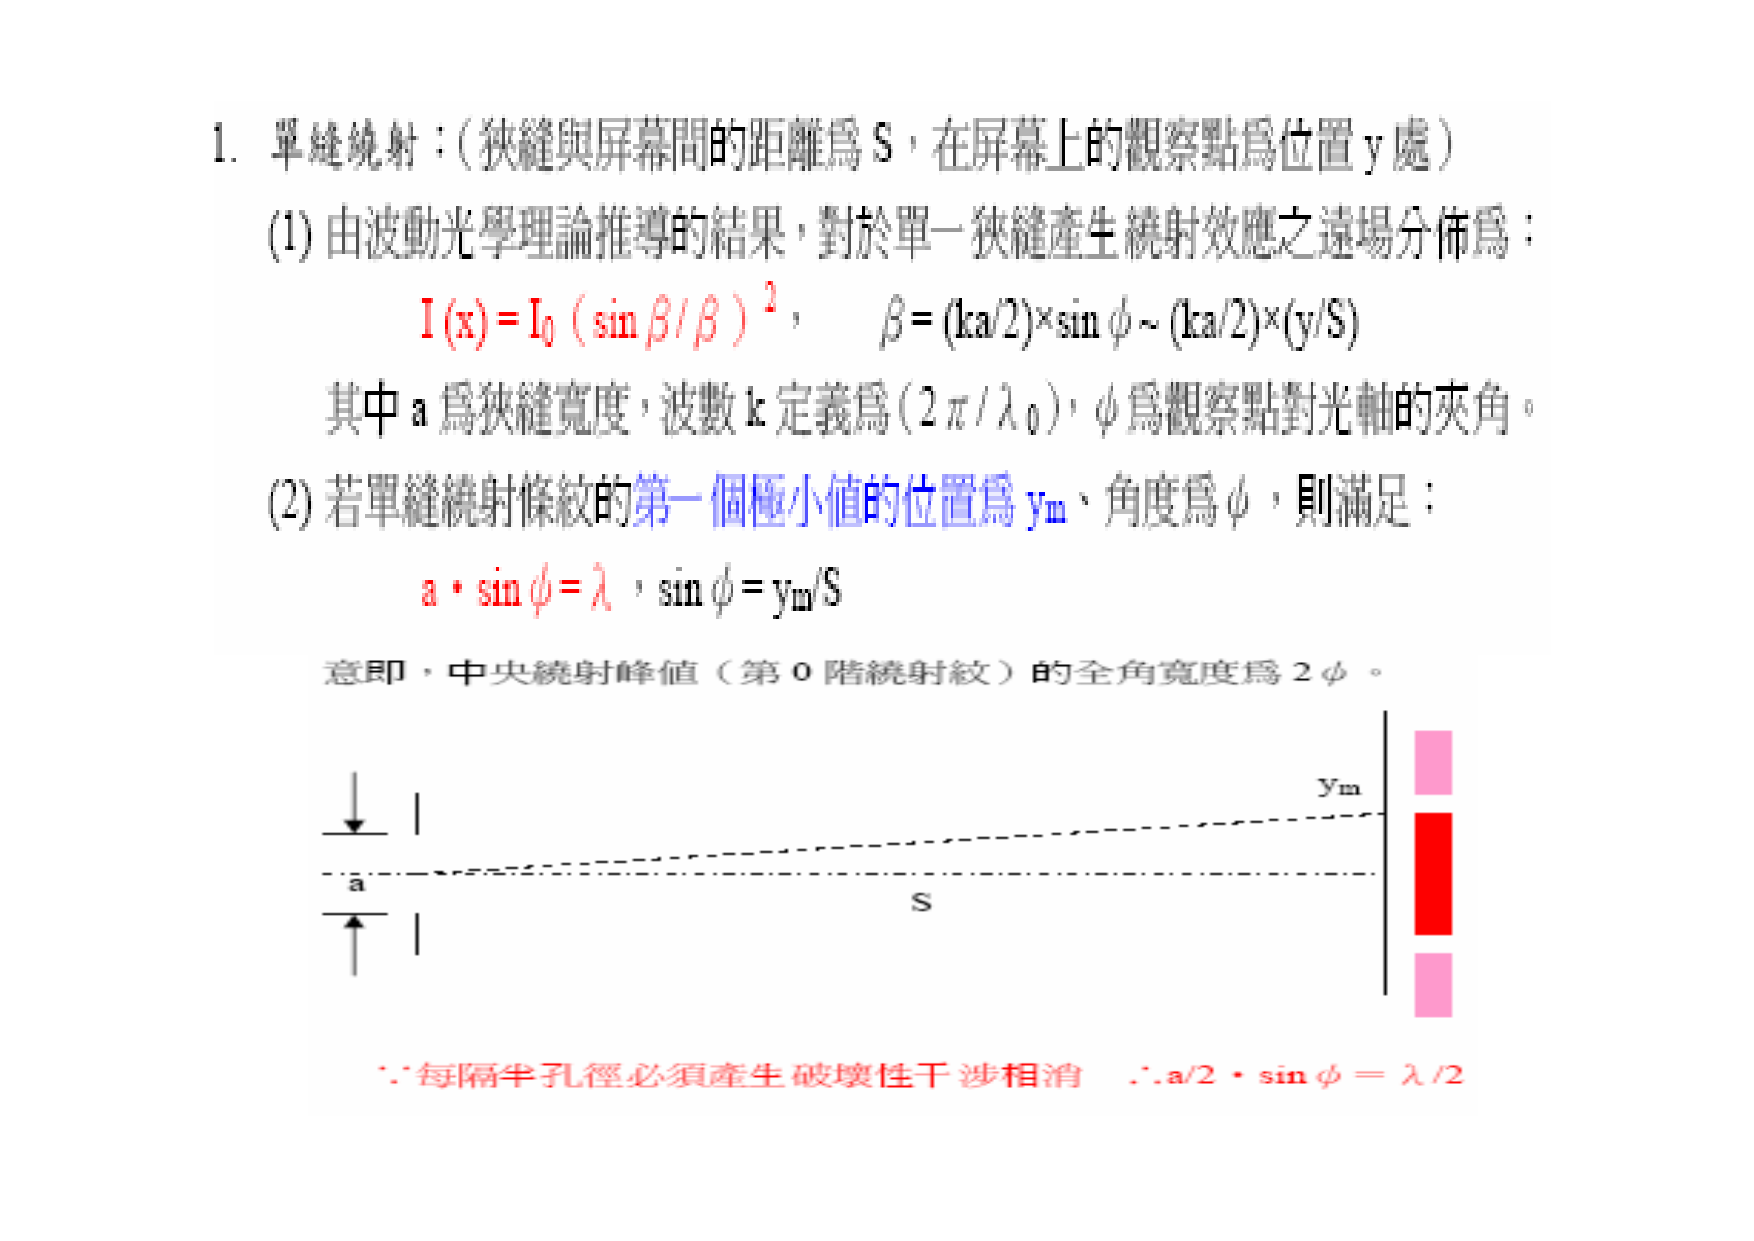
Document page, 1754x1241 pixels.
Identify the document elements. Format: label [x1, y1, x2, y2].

picture [214, 101, 1551, 1116]
